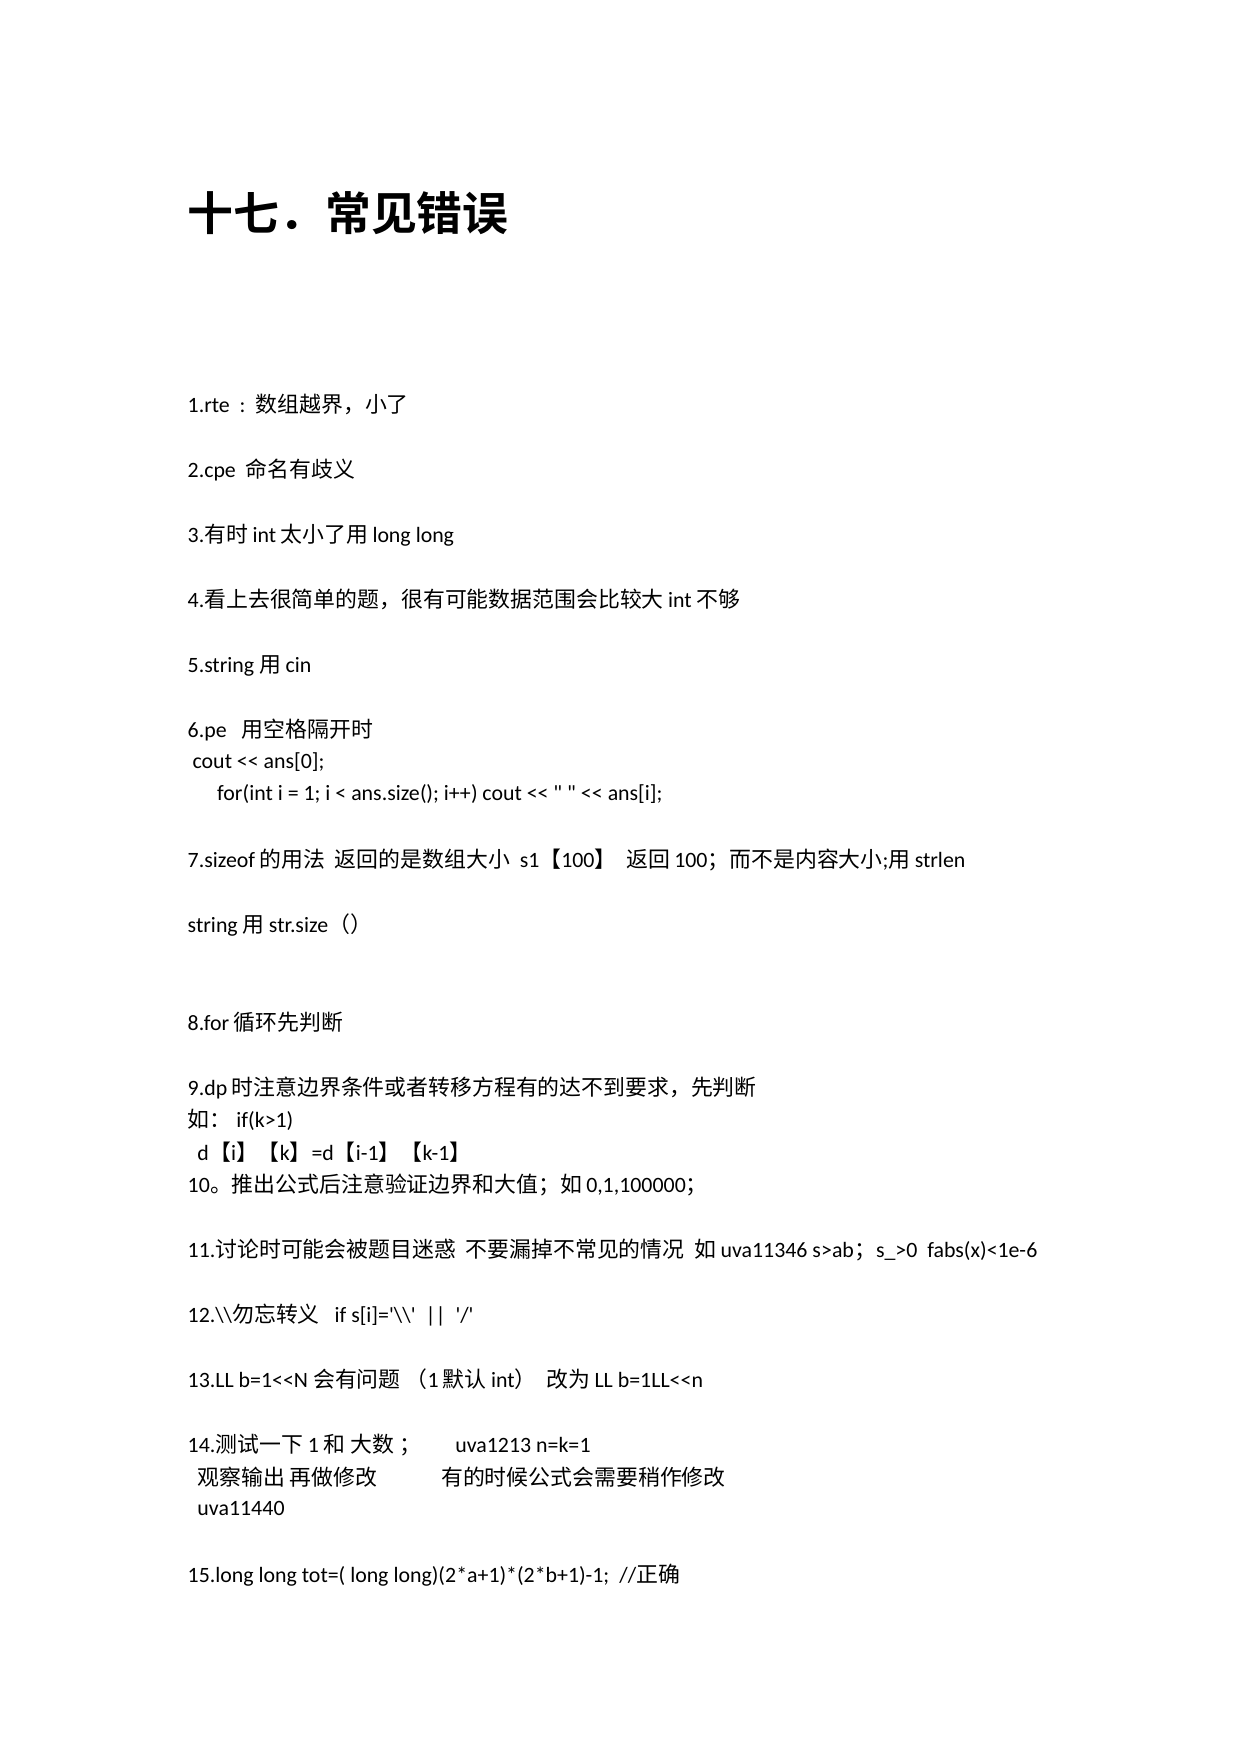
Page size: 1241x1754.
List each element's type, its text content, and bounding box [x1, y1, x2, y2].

subtitle 常见错误 [187, 162, 1053, 259]
list 6.pe 用空格隔开时 [187, 712, 1053, 744]
list for(int i = 1; i < ans.size(); i++) cout << " " << ans[i]; [187, 777, 1053, 809]
list 8.for循环先判断 [187, 1004, 1053, 1037]
list string 用str.size（） [187, 907, 1053, 939]
list 5.string 用cin [187, 647, 1053, 679]
list 13.LL b=1<<N 会有问题 （1默认int） 改为LL b=1LL<<n [187, 1362, 1053, 1394]
list 14.测试一下 1 和 大数 ； uva1213 n=k=1 [187, 1427, 1053, 1459]
list 12.\\勿忘转义 if s[i]='\\' || '/' [187, 1297, 1053, 1329]
list 15.long long tot=( long long)(2*a+1)*(2*b+1)-1; //正确 [187, 1557, 1053, 1589]
list cout << ans[0]; [187, 744, 1053, 777]
list 4.看上去很简单的题，很有可能数据范围会比较大int不够 [187, 582, 1053, 614]
list 7.sizeof的用法 返回的是数组大小 s1【100】 返回100；而不是内容大小;用strlen [187, 842, 1053, 874]
list 2.cpe 命名有歧义 [187, 452, 1053, 484]
list 观察输出 再做修改 有的时候公式会需要稍作修改 [187, 1459, 1053, 1492]
list uva11440 [187, 1492, 1053, 1524]
list 11.讨论时可能会被题目迷惑 不要漏掉不常见的情况 如uva11346 s>ab；s_>0 fabs(x)<1e-6 [187, 1232, 1053, 1264]
list 1.rte : 数组越界，小了 [187, 387, 1053, 419]
list 3.有时int太小了用long long [187, 517, 1053, 549]
list 10。推出公式后注意验证边界和大值；如0,1,100000； [187, 1167, 1053, 1199]
list d【i】【k】=d【i-1】【k-1】 [187, 1134, 1053, 1167]
list 9.dp时注意边界条件或者转移方程有的达不到要求，先判断 [187, 1069, 1053, 1102]
list 如： if(k>1) [187, 1102, 1053, 1134]
